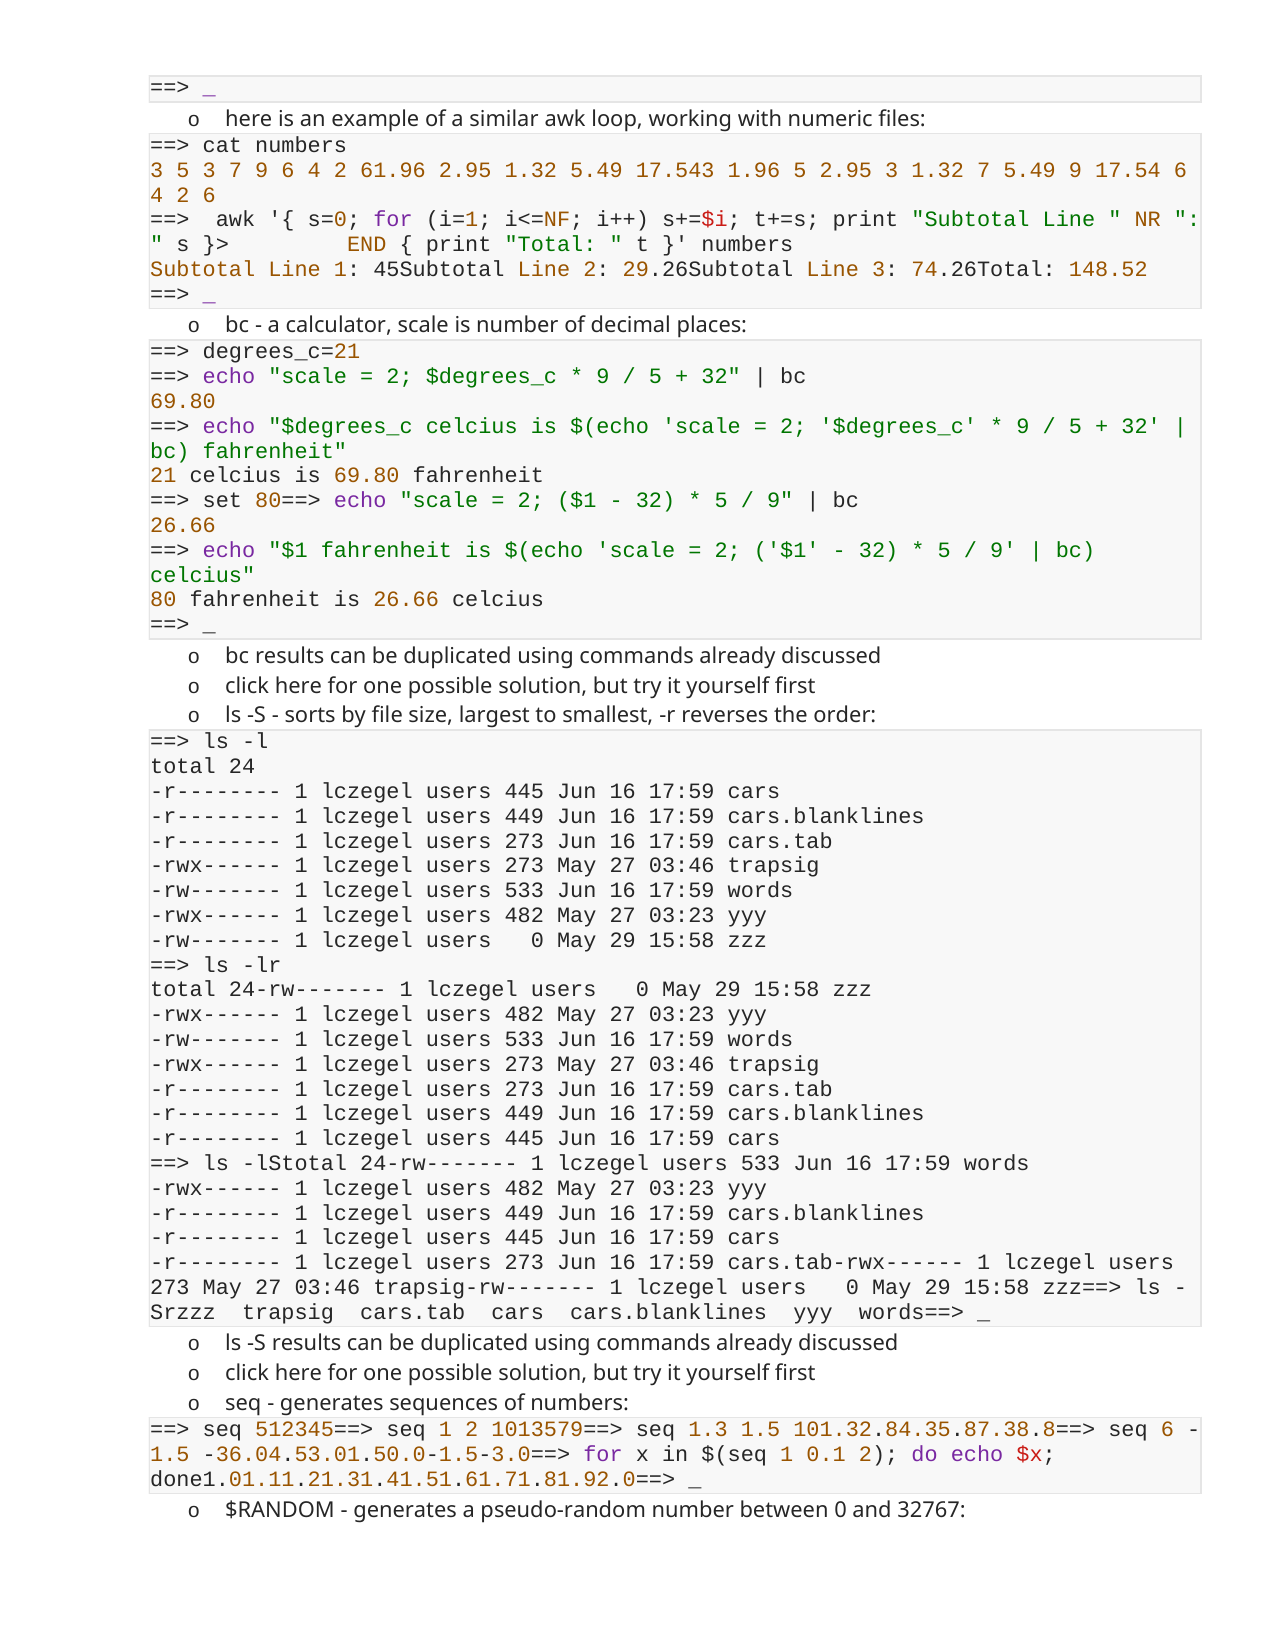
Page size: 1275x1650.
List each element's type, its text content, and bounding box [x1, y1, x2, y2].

list bc results can be duplicated using commands already discussed [187, 640, 1200, 669]
text ==> ls -lStotal 24-rw------- 1 lczegel users 533 Jun 16 17:59 words [150, 1151, 1200, 1175]
text -r-------- 1 lczegel users 449 Jun 16 17:59 cars.blanklines [150, 1101, 1200, 1126]
list here is an example of a similar awk loop, working with numeric files: [187, 103, 1200, 133]
text ﻿21 celcius is 69.80 fahrenheit [150, 463, 1200, 488]
list bc - a calculator, scale is number of decimal places: [187, 309, 1200, 339]
text -rwx------ 1 lczegel users 273 May 27 03:46 trapsig [150, 1051, 1200, 1076]
text ==> ls -l [150, 731, 1200, 754]
list click here for one possible solution, but try it yourself first [187, 669, 1200, 699]
text ==> degrees_c=21 [150, 341, 1200, 364]
text -rwx------ 1 lczegel users 482 May 27 03:23 yyy [150, 1175, 1200, 1200]
text 69.80 [150, 389, 1200, 413]
text total 24-rw------- 1 lczegel users 0 May 29 15:58 zzz [150, 977, 1200, 1002]
text -r-------- 1 lczegel users 273 Jun 16 17:59 cars.tab [150, 1076, 1200, 1101]
text Subtotal Line 1: 45Subtotal Line 2: 29.26Subtotal Line 3: 74.26Total: 148.52 [150, 257, 1200, 281]
text -r-------- 1 lczegel users 445 Jun 16 17:59 cars [150, 779, 1200, 803]
text ==> _ [150, 612, 1200, 638]
text -rw------- 1 lczegel users 533 Jun 16 17:59 words [150, 878, 1200, 903]
text -r-------- 1 lczegel users 449 Jun 16 17:59 cars.blanklines [150, 1200, 1200, 1225]
list $RANDOM - generates a pseudo-random number between 0 and 32767: [187, 1494, 1200, 1524]
text -rwx------ 1 lczegel users 273 May 27 03:46 trapsig [150, 853, 1200, 878]
text 3 5 3 7 9 6 4 2 61.96 2.95 1.32 5.49 17.543 1.96 5 2.95 3 1.32 7 5.49 9 17.54 6 4 2 6 [150, 157, 1200, 207]
text -rw------- 1 lczegel users 0 May 29 15:58 zzz [150, 927, 1200, 952]
text ==> cat numbers [150, 134, 1200, 157]
list click here for one possible solution, but try it yourself first [187, 1357, 1200, 1387]
text -rw------- 1 lczegel users 533 Jun 16 17:59 words [150, 1027, 1200, 1051]
list ls -S results can be duplicated using commands already discussed [187, 1327, 1200, 1357]
text ﻿==> _ [150, 281, 1200, 308]
text ﻿==> echo "$degrees_c celcius is $(echo 'scale = 2; '$degrees_c' * 9 / 5 + 32' | bc) fahrenheit" [150, 413, 1200, 463]
text total 24 [150, 754, 1200, 779]
text 26.66 [150, 513, 1200, 537]
text ==> set 80==> echo "scale = 2; ($1 - 32) * 5 / 9" | bc [150, 488, 1200, 513]
text -rwx------ 1 lczegel users 482 May 27 03:23 yyy [150, 903, 1200, 927]
text -r-------- 1 lczegel users 449 Jun 16 17:59 cars.blanklines [150, 803, 1200, 828]
text -r-------- 1 lczegel users 445 Jun 16 17:59 cars [150, 1126, 1200, 1151]
list seq - generates sequences of numbers: [187, 1387, 1200, 1417]
text -rwx------ 1 lczegel users 482 May 27 03:23 yyy [150, 1002, 1200, 1027]
text ﻿==> awk '{ s=0; for (i=1; i<=NF; i++) s+=$i; t+=s; print "Subtotal Line " NR ": " s }> END { print "Total: " t }' numbers [150, 207, 1200, 257]
list ls -S - sorts by file size, largest to smallest, -r reverses the order: [187, 699, 1200, 729]
text ==> ls -lr [150, 952, 1200, 977]
text ﻿80 fahrenheit is 26.66 celcius [150, 587, 1200, 612]
text ==> _ [150, 77, 1200, 101]
text ﻿==> echo "$1 fahrenheit is $(echo 'scale = 2; ('$1' - 32) * 5 / 9' | bc) celcius" [150, 537, 1200, 587]
text ==> seq 512345==> seq 1 2 1013579==> seq 1.3 1.5 101.32.84.35.87.38.8==> seq 6 -1.5 -36.04.53.01.50.0-1.5-3.0==> for x in $(seq 1 0.1 2); do echo $x; done1.01.11.21.31.41.51.61.71.81.92.0==> _ [150, 1418, 1200, 1493]
text -r-------- 1 lczegel users 445 Jun 16 17:59 cars [150, 1225, 1200, 1250]
text ﻿==> echo "scale = 2; $degrees_c * 9 / 5 + 32" | bc [150, 364, 1200, 389]
text -r-------- 1 lczegel users 273 Jun 16 17:59 cars.tab [150, 828, 1200, 853]
text -r-------- 1 lczegel users 273 Jun 16 17:59 cars.tab-rwx------ 1 lczegel users 273 May 27 03:46 trapsig-rw------- 1 lczegel users 0 May 29 15:58 zzz==> ls -Srzzz trapsig cars.tab cars cars.blanklines yyy words==> _ [150, 1250, 1200, 1326]
